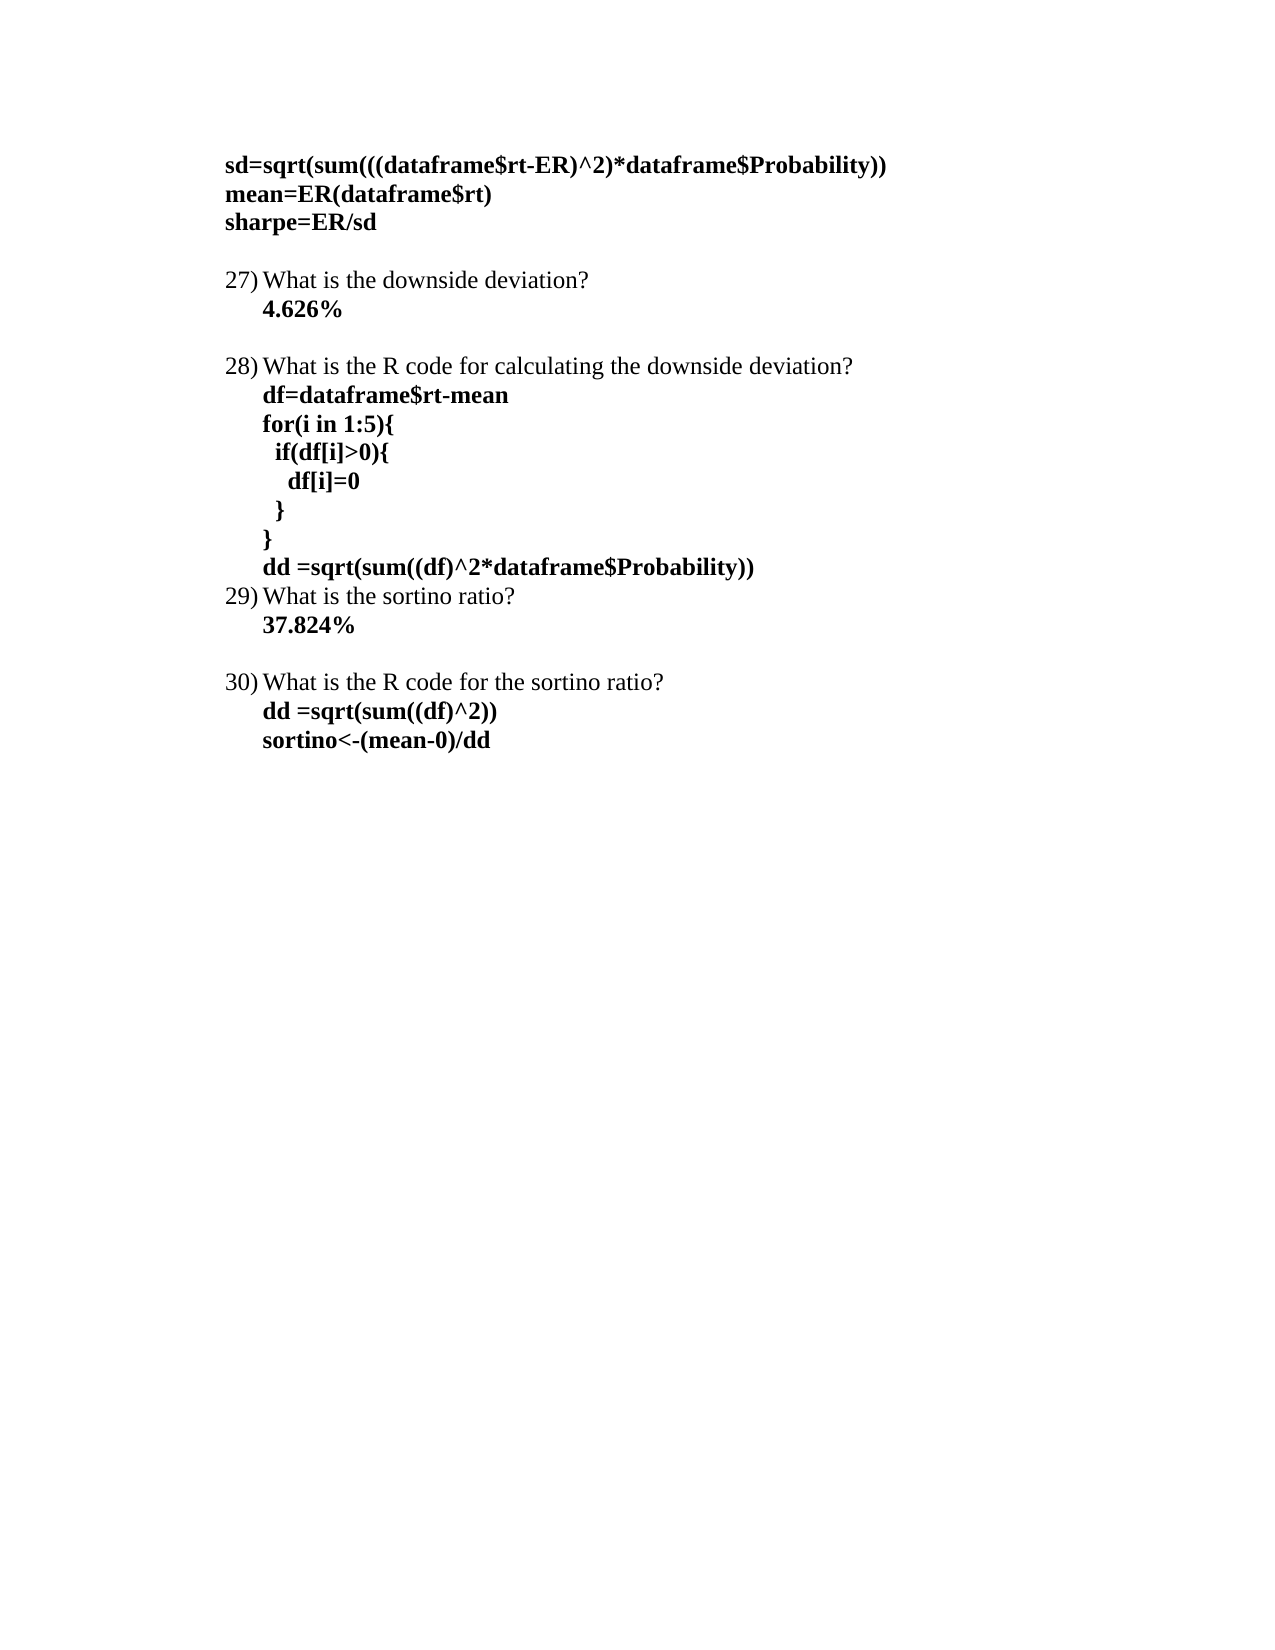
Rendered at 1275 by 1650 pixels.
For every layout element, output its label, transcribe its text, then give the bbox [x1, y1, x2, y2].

list What is the sortino ratio? [225, 581, 1087, 610]
text mean=ER(dataframe$rt) [225, 179, 1087, 207]
text if(df[i]>0){ [262, 437, 1087, 466]
text sd=sqrt(sum(((dataframe$rt-ER)^2)*dataframe$Probability)) [225, 150, 1087, 179]
text } [262, 495, 1087, 524]
text df[i]=0 [262, 466, 1087, 495]
list What is the downside deviation? [225, 265, 1087, 294]
list 4.626% [262, 294, 1087, 322]
text df=dataframe$rt-mean [262, 380, 1087, 409]
text for(i in 1:5){ [262, 409, 1087, 437]
text dd =sqrt(sum((df)^2*dataframe$Probability)) [262, 552, 1087, 581]
list sortino<-(mean-0)/dd [262, 725, 1087, 754]
list What is the R code for calculating the downside deviation? [225, 351, 1087, 380]
text 37.824% [262, 610, 1087, 639]
text } [262, 524, 1087, 552]
list What is the R code for the sortino ratio? [225, 667, 1087, 696]
list dd =sqrt(sum((df)^2)) [262, 696, 1087, 725]
text sharpe=ER/sd [225, 207, 1087, 236]
